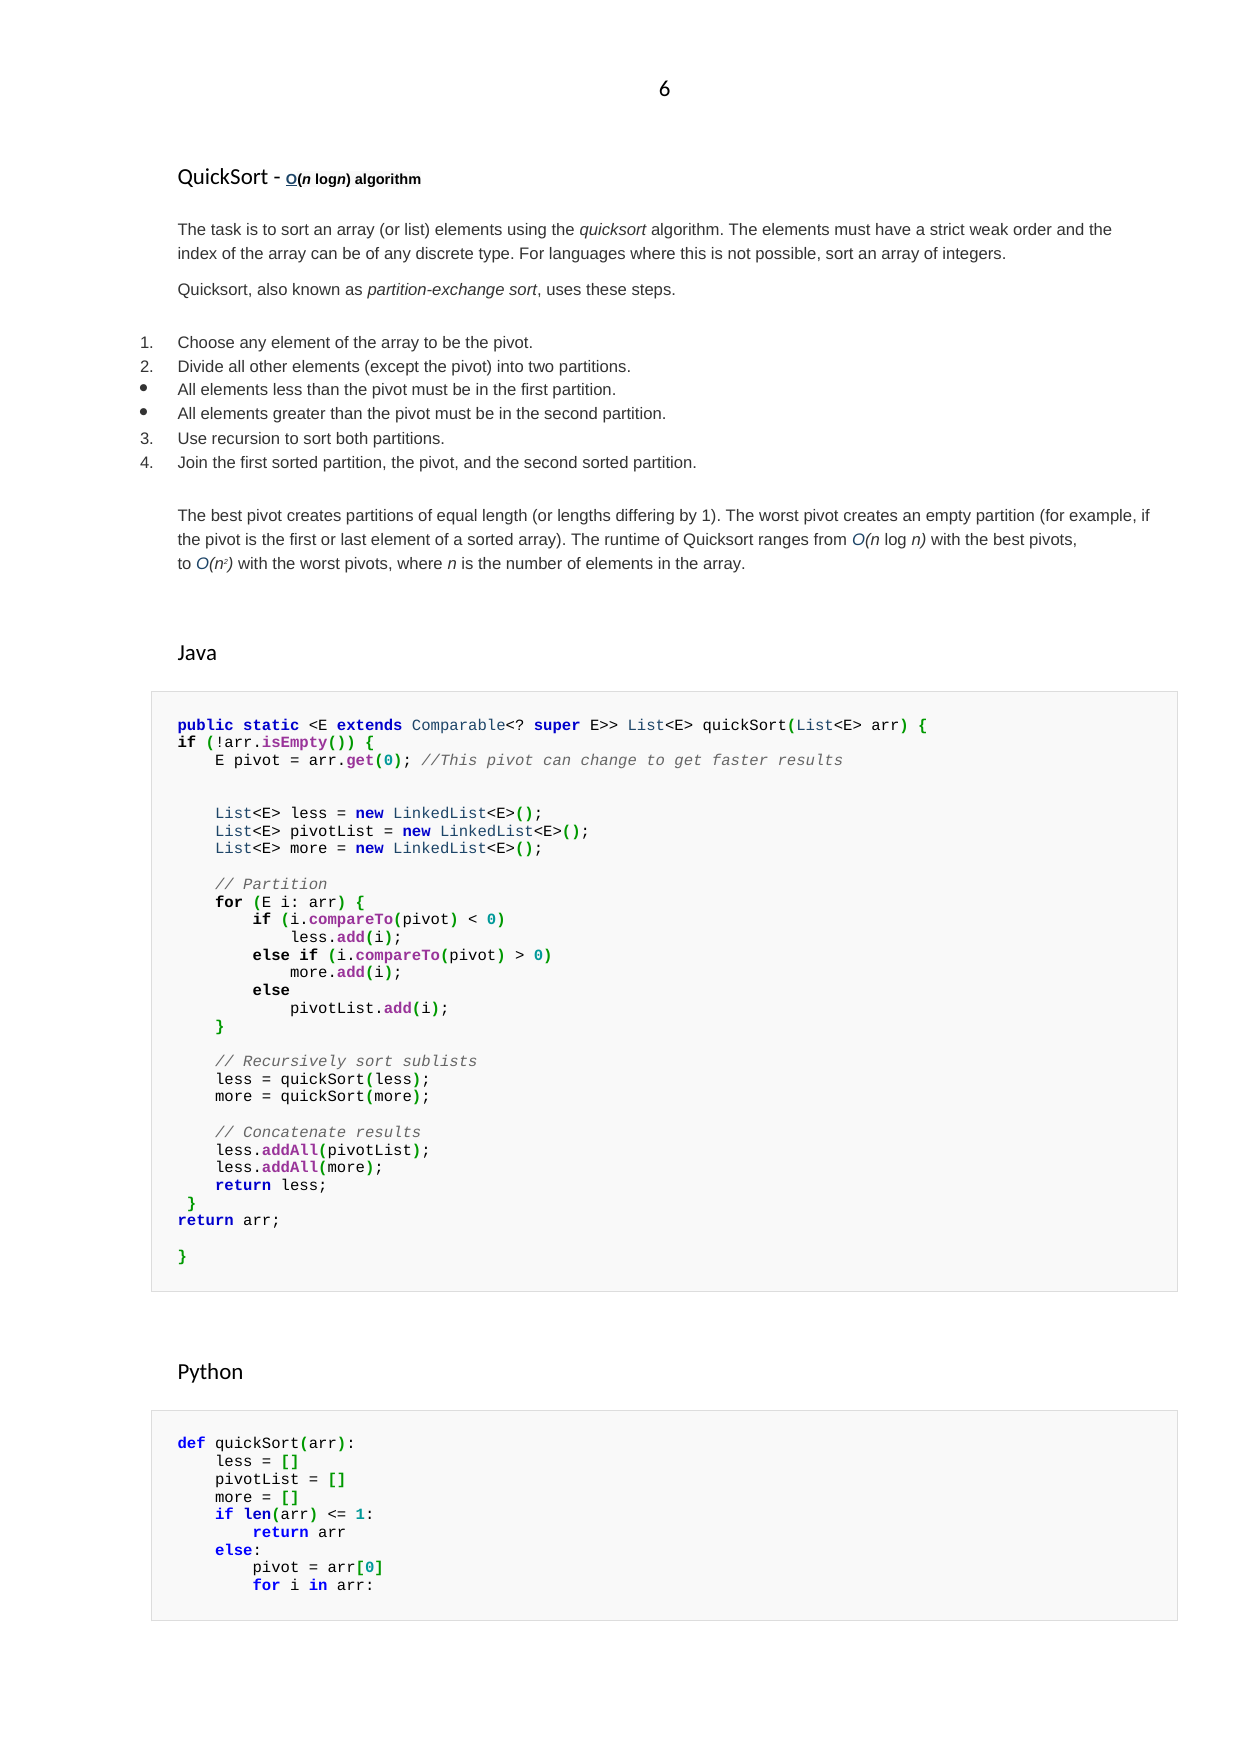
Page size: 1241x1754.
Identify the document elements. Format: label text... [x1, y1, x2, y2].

text public static <E extends Comparable<? super E>> List<E> quickSort(List<E> arr) { if (!arr.isEmpty()) { E pivot = arr.get(0); //This pivot can change to get faster results List<E> less = new LinkedList<E>(); List<E> pivotList = new LinkedList<E>(); List<E> more = new LinkedList<E>(); // Partition for (E i: arr) { if (i.compareTo(pivot) < 0) less.add(i); else if (i.compareTo(pivot) > 0) more.add(i); else pivotList.add(i); } // Recursively sort sublists less = quickSort(less); more = quickSort(more); // Concatenate results less.addAll(pivotList); less.addAll(more); return less; } return arr; } [152, 692, 1177, 1291]
text Python [177, 1357, 1152, 1385]
list Choose any element of the array to be the pivot. [140, 328, 1152, 352]
list All elements less than the pivot must be in the first partition. [140, 376, 1152, 400]
text QuickSort - O(n logn) algorithm [177, 130, 1152, 190]
text Quicksort, also known as partition-exchange sort, uses these steps. [177, 275, 1152, 299]
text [152, 1411, 1177, 1620]
list Join the first sorted partition, the pivot, and the second sorted partition. [140, 448, 1152, 472]
list All elements greater than the pivot must be in the second partition. [140, 400, 1152, 424]
text Java [177, 638, 1152, 666]
text The best pivot creates partitions of equal length (or lengths differing by 1). The worst pivot creates an empty partition (for example, if the pivot is the first or last element of a sorted array). The runtime of Quicksort ranges from O(n log n) with the best pivots, to O(n2) with the worst pivots, where n is the number of elements in the array. [177, 501, 1152, 573]
list Use recursion to sort both partitions. [140, 424, 1152, 448]
list Divide all other elements (except the pivot) into two partitions. [140, 352, 1152, 376]
text The task is to sort an array (or list) elements using the quicksort algorithm. The elements must have a strict weak order and the index of the array can be of any discrete type. For languages where this is not possible, sort an array of integers. [177, 215, 1152, 263]
